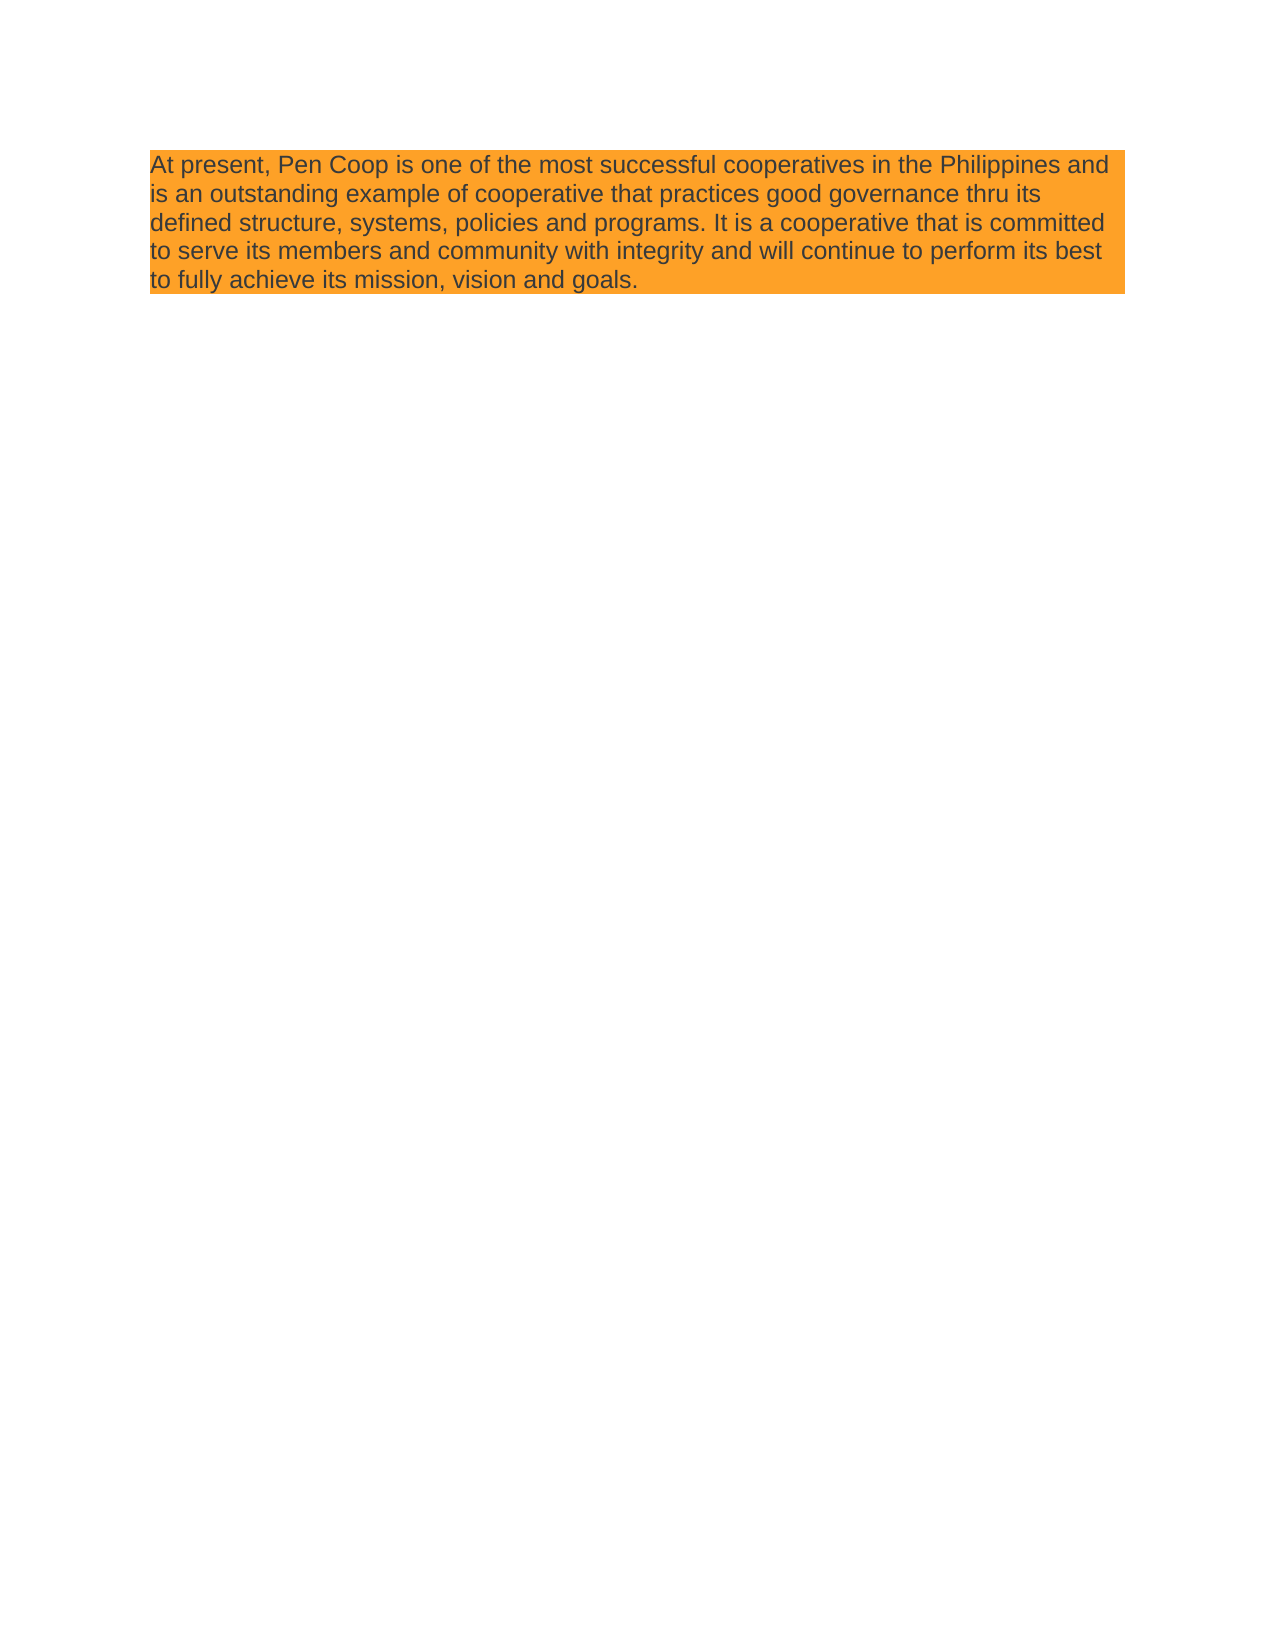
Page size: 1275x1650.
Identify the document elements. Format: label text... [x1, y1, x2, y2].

text At present, Pen Coop is one of the most successful cooperatives in the Philippines and is an outstanding example of cooperative that practices good governance thru its defined structure, systems, policies and programs. It is a cooperative that is committed to serve its members and community with integrity and will continue to perform its best to fully achieve its mission, vision and goals. [150, 150, 1125, 294]
